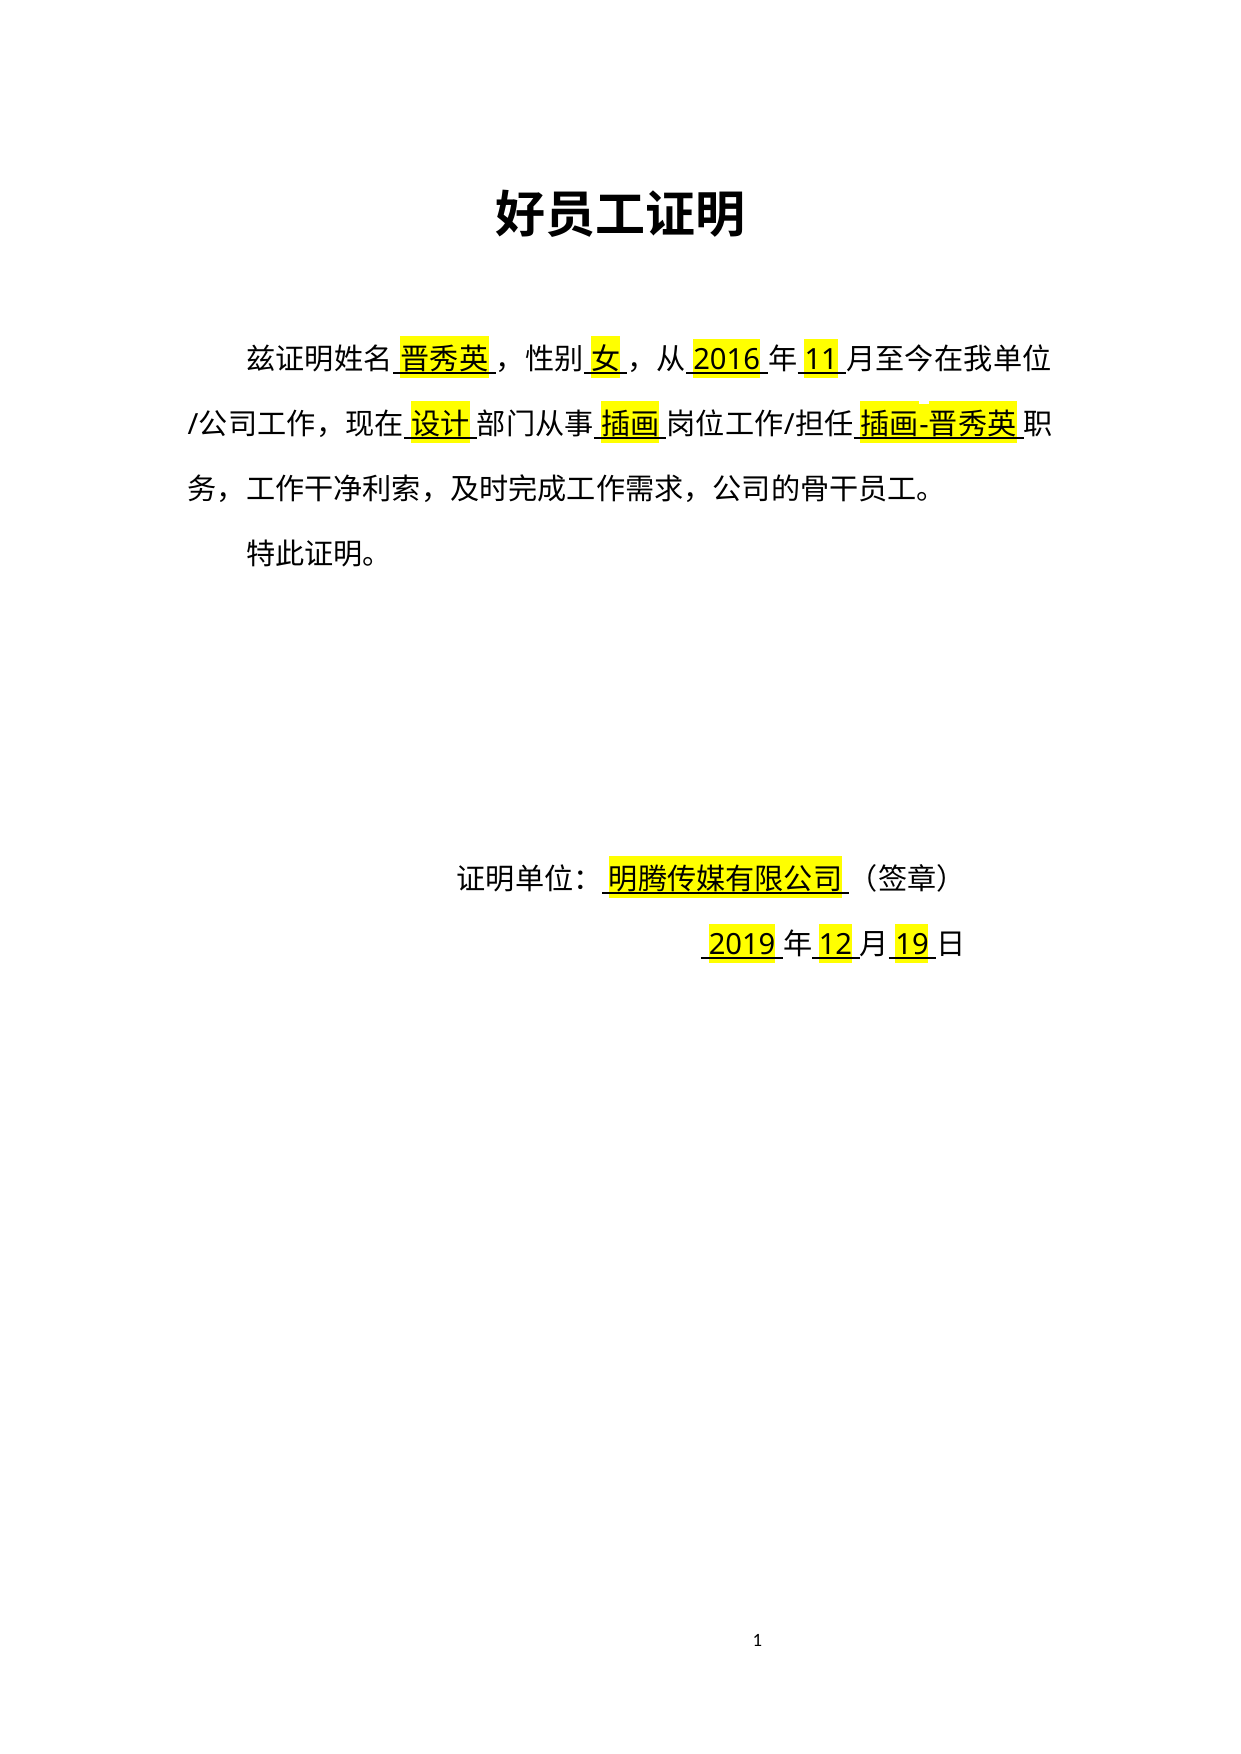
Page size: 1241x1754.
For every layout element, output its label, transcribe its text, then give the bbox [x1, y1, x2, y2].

text 兹证明姓名 晋秀英 ，性别 女 ，从 2016 年 11 月至今在我单位/公司工作，现在 设计 部门从事 插画 岗位工作/担任 插画-晋秀英 职务，工作干净利索，及时完成工作需求，公司的骨干员工。 [187, 324, 1053, 519]
text 特此证明。 [187, 519, 1053, 584]
text 证明单位： 明腾传媒有限公司 （签章） [187, 844, 965, 909]
text 好员工证明 [187, 162, 1053, 259]
text 2019 年 12 月 19 日 [187, 909, 965, 974]
